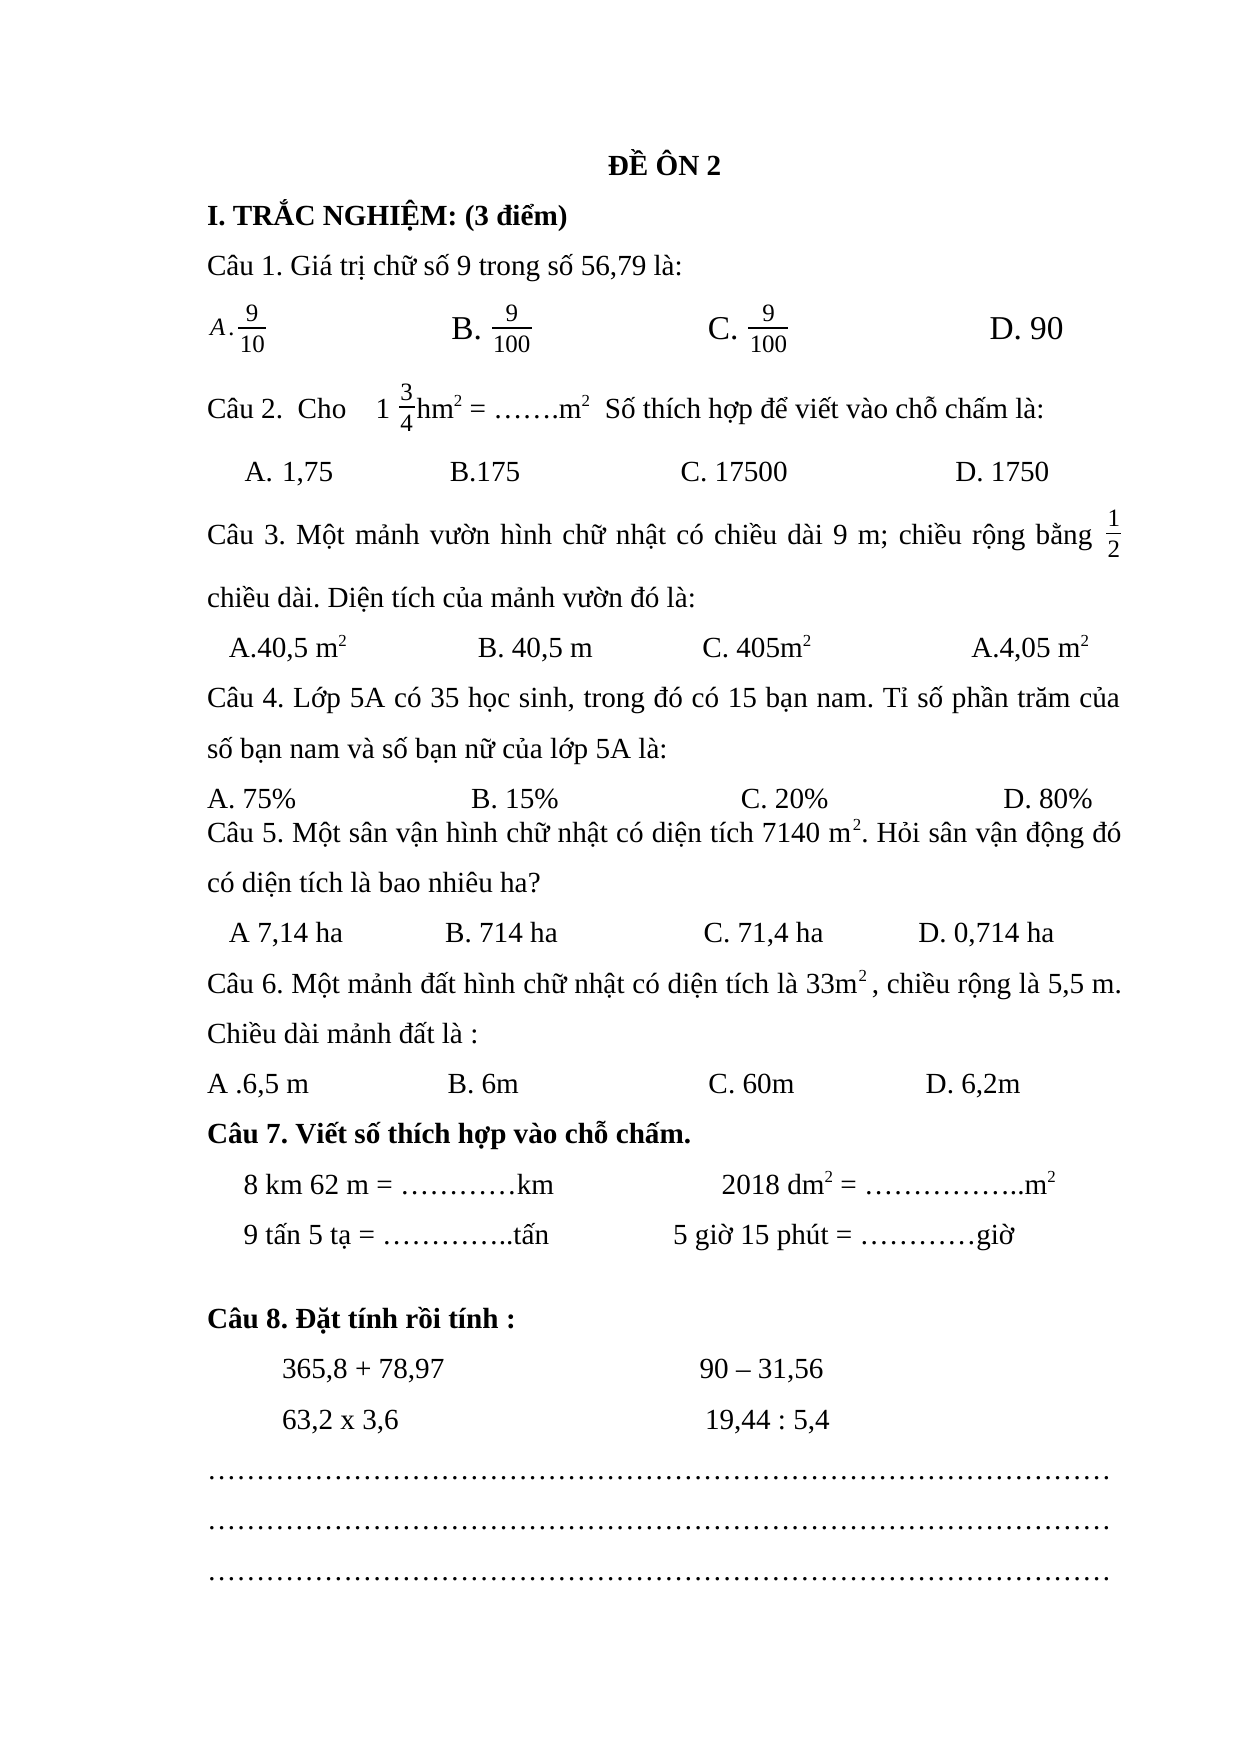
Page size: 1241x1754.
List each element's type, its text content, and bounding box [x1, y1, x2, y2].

list 1,75 B.175 C. 17500 D. 1750 [244, 454, 1122, 487]
text A.40,5 m2 B. 40,5 m C. 405m2 A.4,05 m2 [207, 630, 1122, 664]
text I. TRẮC NGHIỆM: (3 điểm) [207, 198, 1122, 232]
text 8 km 62 m = …………km 2018 dm2 = ……………..m2 [207, 1167, 1122, 1201]
text 63,2 x 3,6 19,44 : 5,4 [207, 1402, 1122, 1435]
text A 7,14 ha B. 714 ha C. 71,4 ha D. 0,714 ha [207, 915, 1122, 949]
text Câu 2. Cho 1 hm2 = …….m2 Số thích hợp để viết vào chỗ chấm là: [207, 378, 1122, 437]
text Câu 1. Giá trị chữ số 9 trong số 56,79 là: [207, 248, 1122, 282]
text Câu 4. Lớp 5A có 35 học sinh, trong đó có 15 bạn nam. Tỉ số phần trăm của số bạn nam và số bạn nữ của lớp 5A là: [207, 681, 1122, 764]
text 365,8 + 78,97 90 – 31,56 [207, 1351, 1122, 1385]
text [207, 1452, 1122, 1586]
text Câu 3. Một mảnh vườn hình chữ nhật có chiều dài 9 m; chiều rộng bằng chiều dài. Diện tích của mảnh vườn đó là: [207, 504, 1122, 613]
text ĐỀ ÔN 2 [207, 148, 1122, 181]
text Câu 8. Đặt tính rồi tính : [207, 1301, 1122, 1335]
text Câu 5. Một sân vận hình chữ nhật có diện tích 7140 m2. Hỏi sân vận động đó có diện tích là bao nhiêu ha? [207, 815, 1122, 899]
text A. 75% B. 15% C. 20% D. 80% [207, 781, 1122, 815]
text A .6,5 m B. 6m C. 60m D. 6,2m [207, 1066, 1122, 1100]
text 9 tấn 5 tạ = …………..tấn 5 giờ 15 phút = …………giờ [207, 1217, 1122, 1251]
text Câu 6. Một mảnh đất hình chữ nhật có diện tích là 33m2 , chiều rộng là 5,5 m. Chiều dài mảnh đất là : [207, 966, 1122, 1049]
text Câu 7. Viết số thích hợp vào chỗ chấm. [207, 1117, 1122, 1150]
text B. C. D. 90 [207, 299, 1122, 359]
